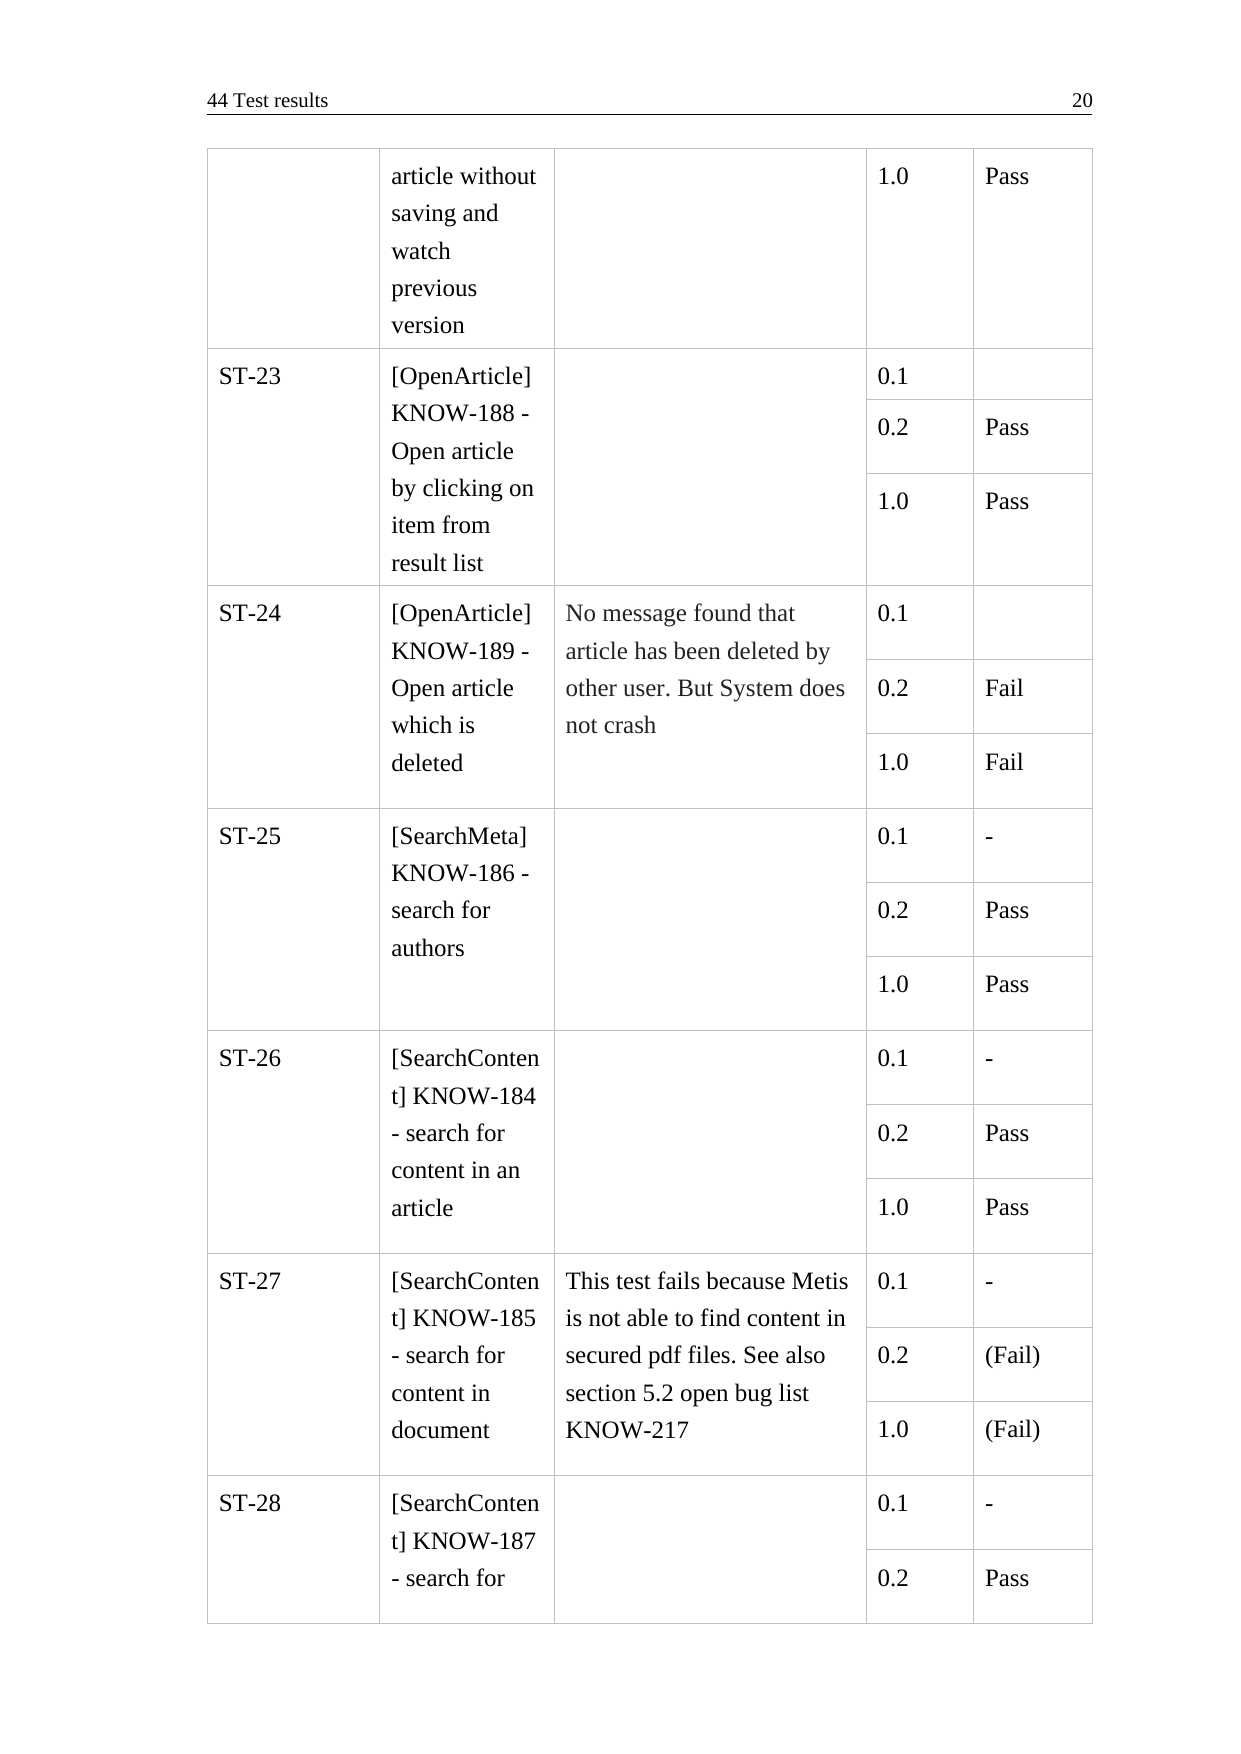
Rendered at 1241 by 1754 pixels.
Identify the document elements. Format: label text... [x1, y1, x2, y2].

table_cell 0.2 [867, 1105, 973, 1178]
table_cell 0.2 [867, 1328, 973, 1401]
table_cell ST-24 [208, 586, 379, 807]
table_cell Pass [974, 883, 1092, 956]
table_cell - [974, 1031, 1092, 1104]
table_cell - [974, 1476, 1092, 1549]
table_cell (Fail) [974, 1328, 1092, 1401]
table_cell [555, 349, 866, 585]
table_cell 0.2 [867, 660, 973, 733]
table_cell [555, 809, 866, 1030]
table_cell Pass [974, 1550, 1092, 1623]
table_cell ST-23 [208, 349, 379, 585]
table_cell Pass [974, 1179, 1092, 1252]
table_cell Pass [974, 1105, 1092, 1178]
table_cell [SearchContent] KNOW-184 - search for content in an article [380, 1031, 554, 1252]
table_cell - [974, 1254, 1092, 1327]
table_cell ST-27 [208, 1254, 379, 1475]
table_cell 1.0 [867, 957, 973, 1030]
table_cell Pass [974, 149, 1092, 348]
table_cell 0.1 [867, 586, 973, 659]
table_cell - [974, 809, 1092, 882]
table_cell 1.0 [867, 149, 973, 348]
table_cell 1.0 [867, 1402, 973, 1475]
table_cell This test fails because Metis is not able to find content in secured pdf files. See also section 5.2 open bug list KNOW-217 [555, 1254, 866, 1475]
table_cell (Fail) [974, 1402, 1092, 1475]
table_cell ST-26 [208, 1031, 379, 1252]
table_cell Pass [974, 400, 1092, 473]
table_cell 1.0 [867, 734, 973, 807]
table_cell 0.1 [867, 349, 973, 398]
table_cell Pass [974, 957, 1092, 1030]
table_cell 1.0 [867, 474, 973, 585]
table_cell [SearchContent] KNOW-185 - search for content in document [380, 1254, 554, 1475]
table_cell [974, 586, 1092, 659]
table_cell 0.1 [867, 1476, 973, 1549]
table_cell 0.1 [867, 1031, 973, 1104]
table_cell No message found that article has been deleted by other user. But System does not crash [555, 586, 866, 807]
table_cell ST-28 [208, 1476, 379, 1623]
table_cell [555, 1031, 866, 1252]
table_cell Fail [974, 734, 1092, 807]
table_cell [SearchContent] KNOW-187 - search for data which does not exist [380, 1476, 554, 1623]
table_cell 0.2 [867, 400, 973, 473]
table_cell [974, 349, 1092, 398]
table_cell [OpenArticle] KNOW-189 - Open article which is deleted [380, 586, 554, 807]
table_cell [555, 1476, 866, 1623]
table_cell 0.1 [867, 1254, 973, 1327]
table_cell [OpenArticle] KNOW-188 - Open article by clicking on item from result list [380, 349, 554, 585]
table_cell Pass [974, 474, 1092, 585]
table_cell 0.2 [867, 883, 973, 956]
table_cell 0.2 [867, 1550, 973, 1623]
table_cell ST-25 [208, 809, 379, 1030]
table_cell 0.1 [867, 809, 973, 882]
table_cell Fail [974, 660, 1092, 733]
table_cell [SearchMeta] KNOW-186 - search for authors [380, 809, 554, 1030]
table_cell 1.0 [867, 1179, 973, 1252]
